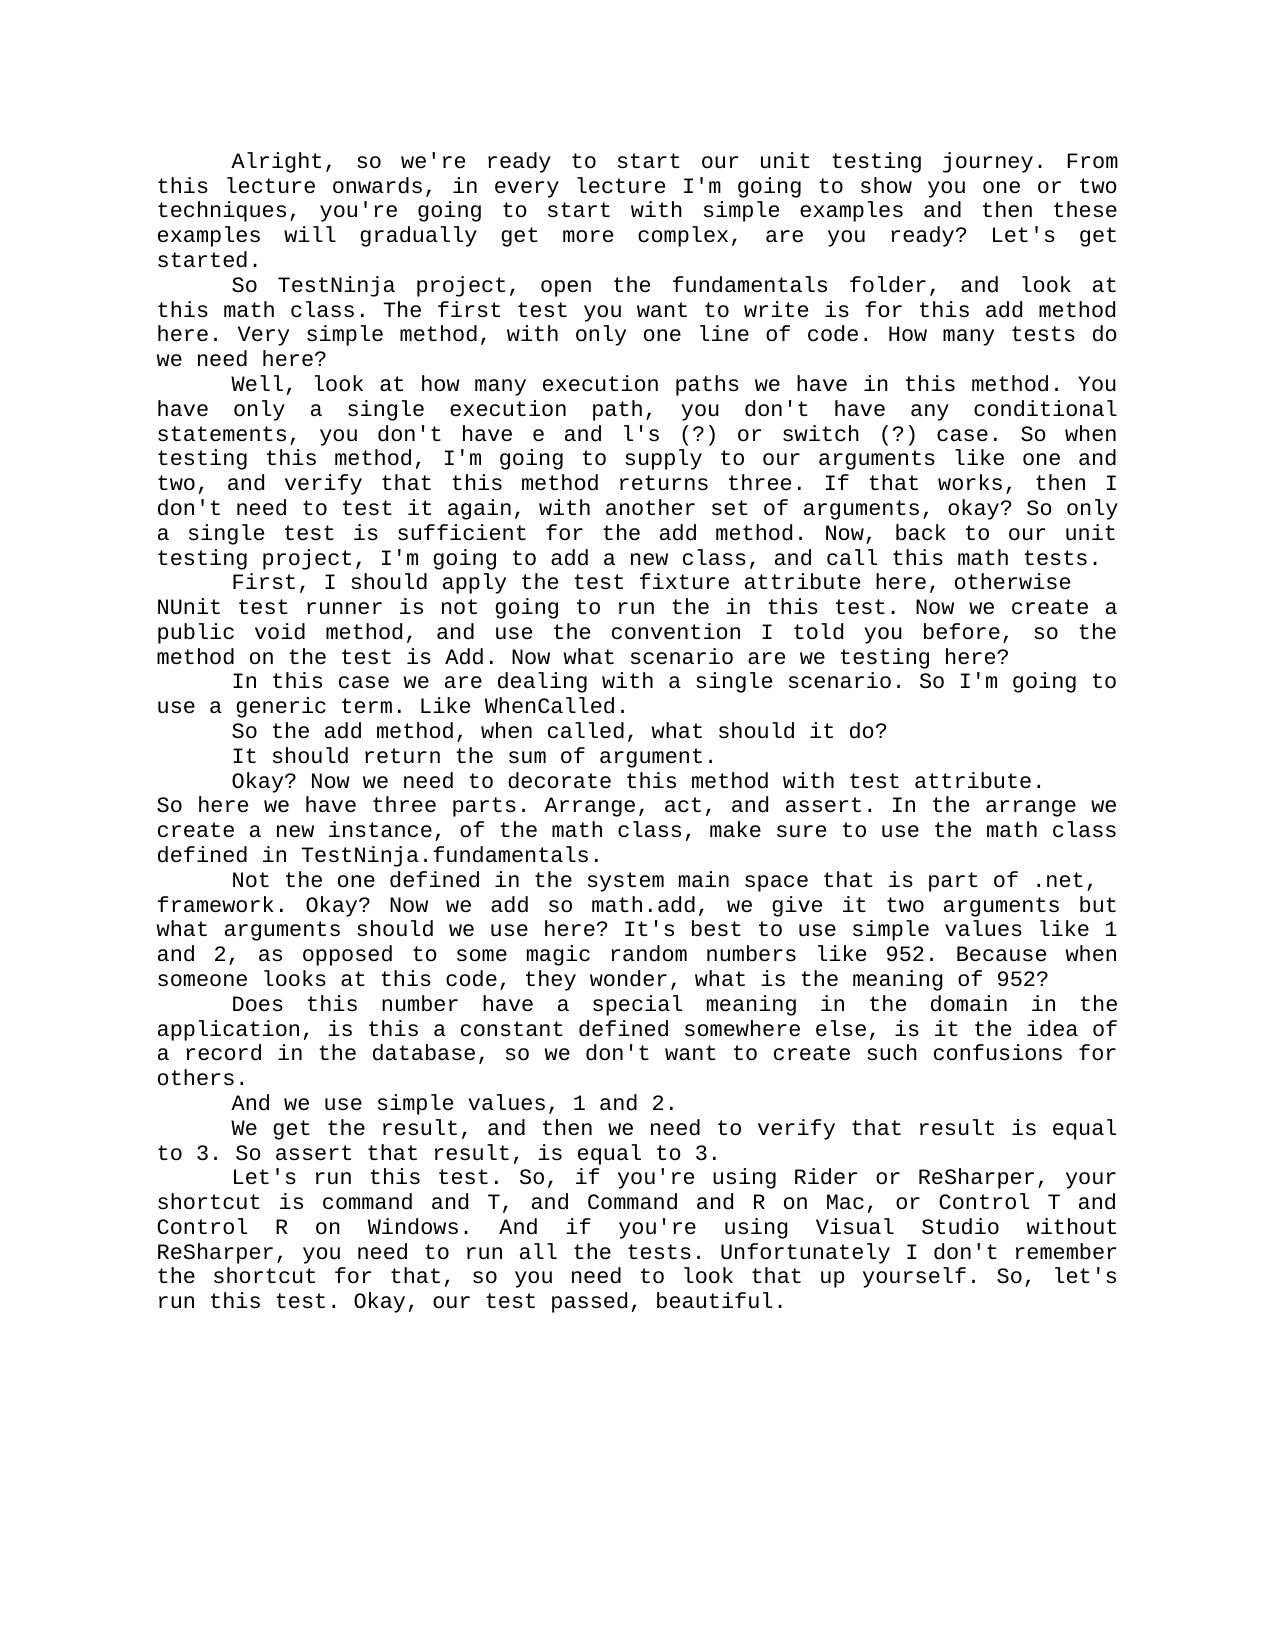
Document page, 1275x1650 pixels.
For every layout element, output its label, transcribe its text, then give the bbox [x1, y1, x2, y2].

text So the add method, when called, what should it do? [156, 720, 1118, 745]
text Does this number have a special meaning in the domain in the application, is this a constant defined somewhere else, is it the idea of a record in the database, so we don't want to create such confusions for others. [156, 993, 1118, 1092]
text So TestNinja project, open the fundamentals folder, and look at this math class. The first test you want to write is for this add method here. Very simple method, with only one line of code. How many tests do we need here? [156, 274, 1118, 373]
text Okay? Now we need to decorate this method with test attribute. [156, 770, 1118, 794]
text And we use simple values, 1 and 2. [156, 1092, 1118, 1117]
text Alright, so we're ready to start our unit testing journey. From this lecture onwards, in every lecture I'm going to show you one or two techniques, you're going to start with simple examples and then these examples will gradually get more complex, are you ready? Let's get started. [156, 150, 1118, 274]
text NUnit test runner is not going to run the in this test. Now we create a public void method, and use the convention I told you before, so the method on the test is Add. Now what scenario are we testing here? [156, 596, 1118, 671]
text So here we have three parts. Arrange, act, and assert. In the arrange we create a new instance, of the math class, make sure to use the math class defined in TestNinja.fundamentals. [156, 794, 1118, 869]
text In this case we are dealing with a single scenario. So I'm going to use a generic term. Like WhenCalled. [156, 671, 1118, 720]
text framework. Okay? Now we add so math.add, we give it two arguments but what arguments should we use here? It's best to use simple values like 1 and 2, as opposed to some magic random numbers like 952. Because when someone looks at this code, they wonder, what is the meaning of 952? [156, 894, 1118, 993]
text It should return the sum of argument. [156, 745, 1118, 770]
text Let's run this test. So, if you're using Rider or ReSharper, your shortcut is command and T, and Command and R on Mac, or Control T and Control R on Windows. And if you're using Visual Studio without ReSharper, you need to run all the tests. Unfortunately I don't remember the shortcut for that, so you need to look that up yourself. So, let's run this test. Okay, our test passed, beautiful. [156, 1166, 1118, 1315]
text Not the one defined in the system main space that is part of .net, [156, 869, 1118, 894]
text We get the result, and then we need to verify that result is equal to 3. So assert that result, is equal to 3. [156, 1117, 1118, 1166]
text First, I should apply the test fixture attribute here, otherwise [156, 571, 1118, 596]
text Well, look at how many execution paths we have in this method. You have only a single execution path, you don't have any conditional statements, you don't have e and l's (?) or switch (?) case. So when testing this method, I'm going to supply to our arguments like one and two, and verify that this method returns three. If that works, then I don't need to test it again, with another set of arguments, okay? So only a single test is sufficient for the add method. Now, back to our unit testing project, I'm going to add a new class, and call this math tests. [156, 373, 1118, 571]
